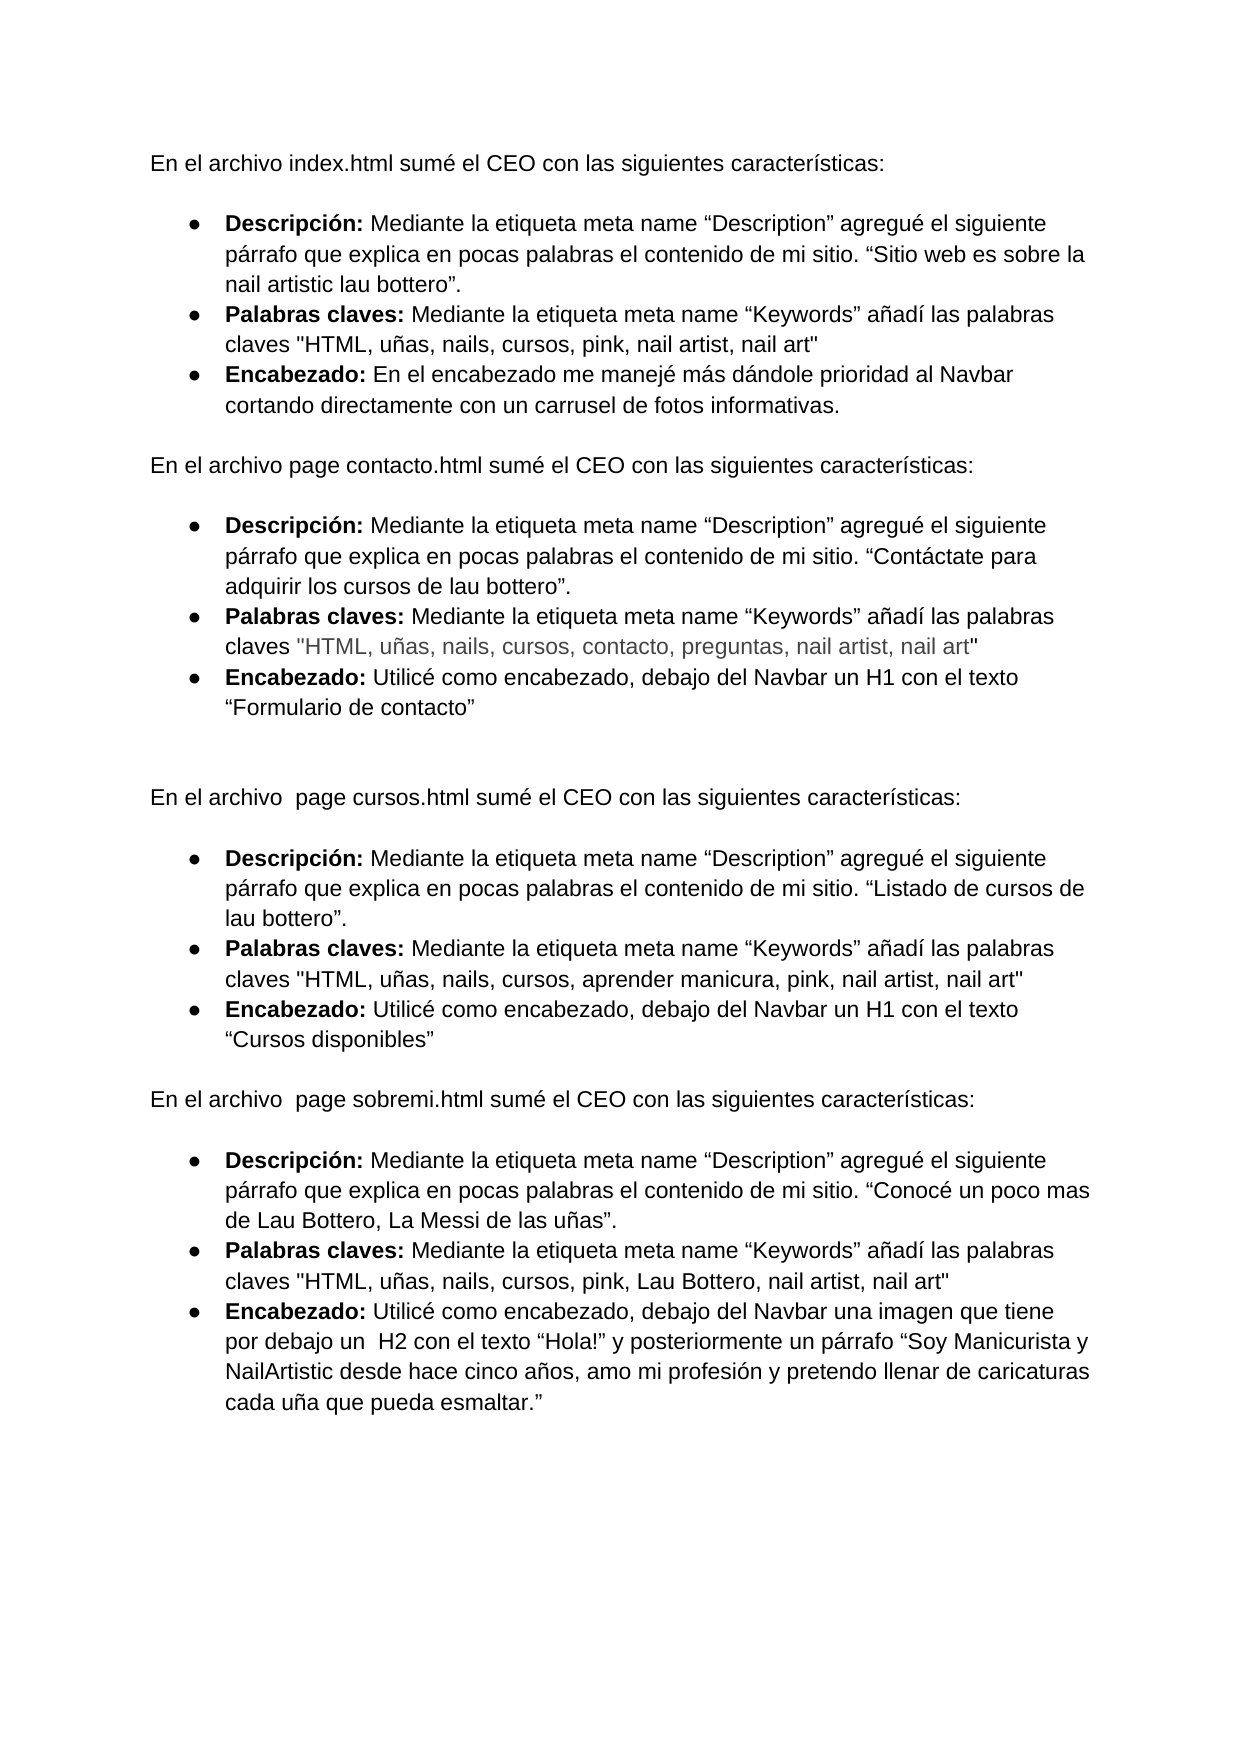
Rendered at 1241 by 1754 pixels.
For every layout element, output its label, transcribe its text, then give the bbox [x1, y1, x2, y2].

list Encabezado: En el encabezado me manejé más dándole prioridad al Navbar cortando directamente con un carrusel de fotos informativas. [187, 361, 1090, 418]
text En el archivo index.html sumé el CEO con las siguientes características: [150, 150, 1090, 176]
list Palabras claves: Mediante la etiqueta meta name “Keywords” añadí las palabras claves "HTML, uñas, nails, cursos, pink, Lau Bottero, nail artist, nail art" [187, 1237, 1090, 1294]
text En el archivo page contacto.html sumé el CEO con las siguientes características: [150, 452, 1090, 478]
text En el archivo page cursos.html sumé el CEO con las siguientes características: [150, 784, 1090, 811]
list Descripción: Mediante la etiqueta meta name “Description” agregué el siguiente párrafo que explica en pocas palabras el contenido de mi sitio. “Sitio web es sobre la nail artistic lau bottero”. [187, 210, 1090, 297]
list Descripción: Mediante la etiqueta meta name “Description” agregué el siguiente párrafo que explica en pocas palabras el contenido de mi sitio. “Contáctate para adquirir los cursos de lau bottero”. [187, 512, 1090, 599]
list Encabezado: Utilicé como encabezado, debajo del Navbar un H1 con el texto “Cursos disponibles” [187, 996, 1090, 1052]
list Descripción: Mediante la etiqueta meta name “Description” agregué el siguiente párrafo que explica en pocas palabras el contenido de mi sitio. “Conocé un poco mas de Lau Bottero, La Messi de las uñas”. [187, 1147, 1090, 1234]
list Encabezado: Utilicé como encabezado, debajo del Navbar una imagen que tiene por debajo un H2 con el texto “Hola!” y posteriormente un párrafo “Soy Manicurista y NailArtistic desde hace cinco años, amo mi profesión y pretendo llenar de caricaturas cada uña que pueda esmaltar.” [187, 1298, 1090, 1415]
list Palabras claves: Mediante la etiqueta meta name “Keywords” añadí las palabras claves "HTML, uñas, nails, cursos, aprender manicura, pink, nail artist, nail art" [187, 935, 1090, 992]
list Descripción: Mediante la etiqueta meta name “Description” agregué el siguiente párrafo que explica en pocas palabras el contenido de mi sitio. “Listado de cursos de lau bottero”. [187, 845, 1090, 932]
text En el archivo page sobremi.html sumé el CEO con las siguientes características: [150, 1086, 1090, 1113]
list Encabezado: Utilicé como encabezado, debajo del Navbar un H1 con el texto “Formulario de contacto” [187, 663, 1090, 720]
list Palabras claves: Mediante la etiqueta meta name “Keywords” añadí las palabras claves "HTML, uñas, nails, cursos, contacto, preguntas, nail artist, nail art" [187, 603, 1090, 660]
list Palabras claves: Mediante la etiqueta meta name “Keywords” añadí las palabras claves "HTML, uñas, nails, cursos, pink, nail artist, nail art" [187, 301, 1090, 358]
